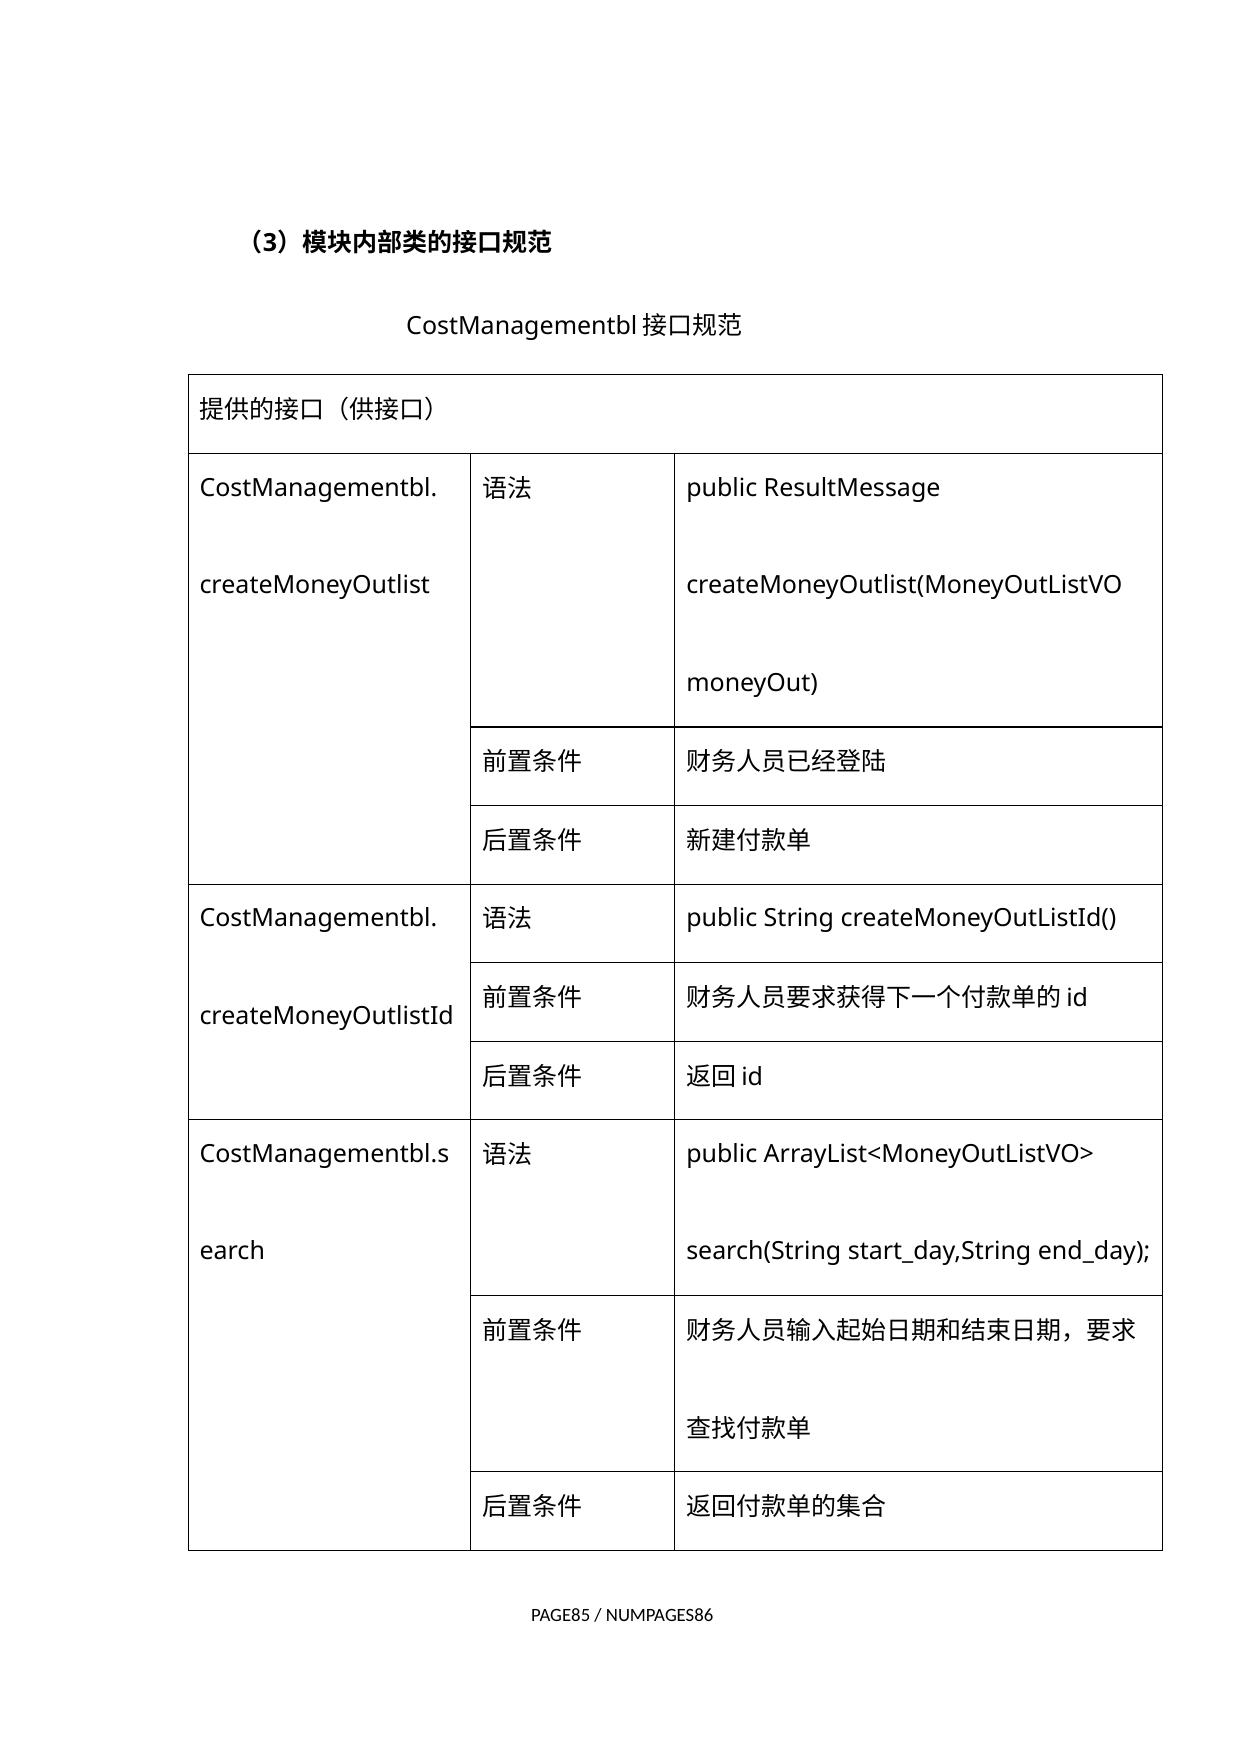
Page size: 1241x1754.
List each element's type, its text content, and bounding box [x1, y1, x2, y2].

table_header 提供的接口（供接口） [189, 375, 1162, 453]
table_cell 财务人员输入起始日期和结束日期，要求查找付款单 [675, 1296, 1162, 1471]
table_cell 返回付款单的集合 [675, 1472, 1162, 1550]
table_cell 语法 [471, 1120, 674, 1295]
table_cell 财务人员已经登陆 [675, 728, 1162, 805]
table_cell 前置条件 [471, 1296, 674, 1471]
table_cell 新建付款单 [675, 806, 1162, 883]
table_cell 语法 [471, 454, 674, 726]
text （3）模块内部类的接口规范 [187, 208, 1053, 273]
text CostManagementbl接口规范 [187, 291, 1053, 356]
table_cell CostManagementbl. createMoneyOutlistId [189, 885, 470, 1119]
table_cell 后置条件 [471, 1472, 674, 1550]
table_cell public ResultMessage createMoneyOutlist(MoneyOutListVO moneyOut) [675, 454, 1162, 726]
table_cell 后置条件 [471, 1042, 674, 1119]
table_cell CostManagementbl. createMoneyOutlist [189, 454, 470, 883]
table_cell public ArrayList<MoneyOutListVO> search(String start_day,String end_day); [675, 1120, 1162, 1295]
table_cell public String createMoneyOutListId() [675, 885, 1162, 962]
table_cell 语法 [471, 885, 674, 962]
table_cell 前置条件 [471, 728, 674, 805]
table_cell 前置条件 [471, 963, 674, 1041]
table_cell CostManagementbl.search [189, 1120, 470, 1550]
table_cell 返回id [675, 1042, 1162, 1119]
table_cell 财务人员要求获得下一个付款单的id [675, 963, 1162, 1041]
table_cell 后置条件 [471, 806, 674, 883]
